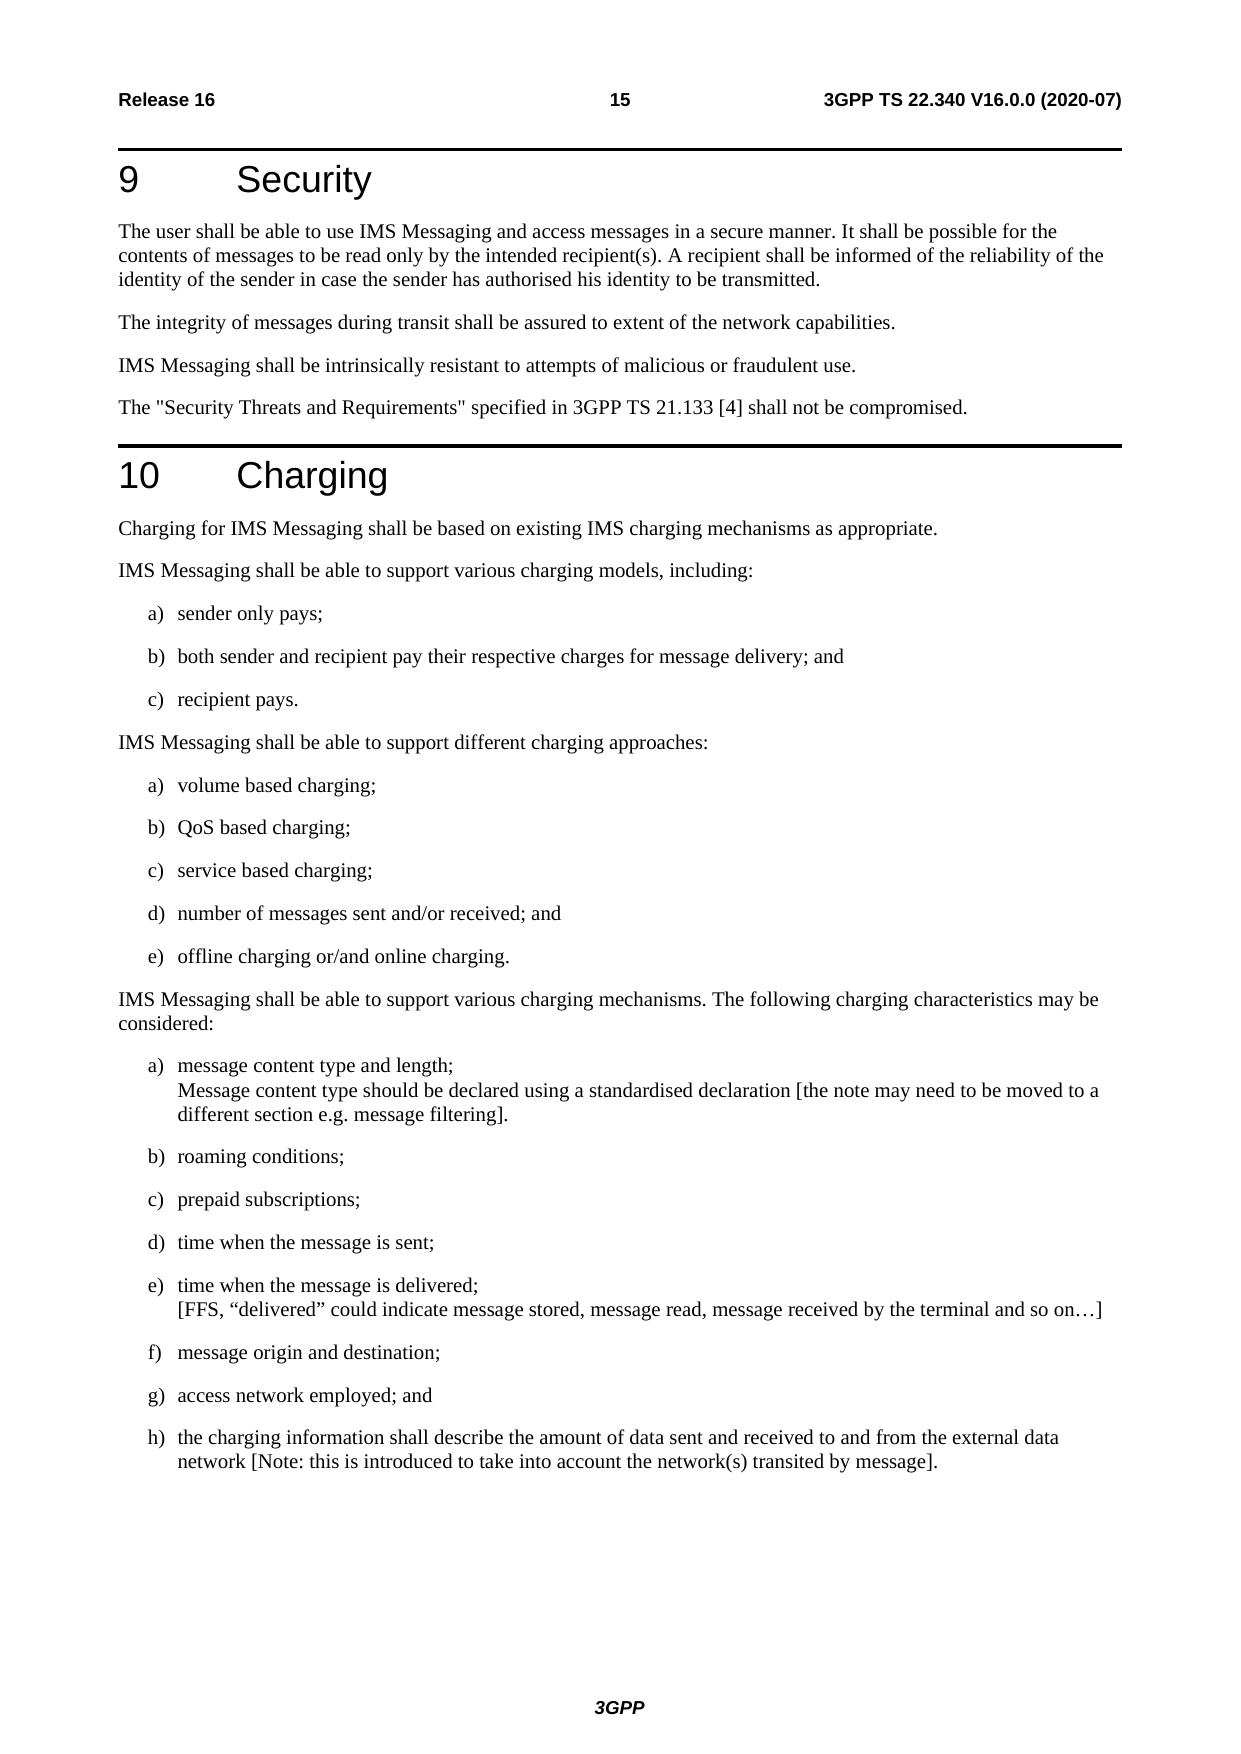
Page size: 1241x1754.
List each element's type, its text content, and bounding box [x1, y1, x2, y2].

text h) the charging information shall describe the amount of data sent and received to and from the external data network [Note: this is introduced to take into account the network(s) transited by message]. [148, 1425, 1122, 1473]
text IMS Messaging shall be intrinsically resistant to attempts of malicious or fraudulent use. [118, 352, 1122, 377]
text IMS Messaging shall be able to support various charging mechanisms. The following charging characteristics may be considered: [118, 987, 1122, 1035]
text Charging for IMS Messaging shall be based on existing IMS charging mechanisms as appropriate. [118, 516, 1122, 540]
text c) service based charging; [148, 858, 1122, 882]
text IMS Messaging shall be able to support various charging models, including: [118, 558, 1122, 582]
text IMS Messaging shall be able to support different charging approaches: [118, 730, 1122, 754]
text b) both sender and recipient pay their respective charges for message delivery; and [148, 644, 1122, 668]
text b) QoS based charging; [148, 815, 1122, 839]
text e) time when the message is delivered; [FFS, “delivered” could indicate message stored, message read, message received by the terminal and so on…] [148, 1273, 1122, 1321]
text The user shall be able to use IMS Messaging and access messages in a secure manner. It shall be possible for the contents of messages to be read only by the intended recipient(s). A recipient shall be informed of the reliability of the identity of the sender in case the sender has authorised his identity to be transmitted. [118, 219, 1122, 291]
text b) roaming conditions; [148, 1144, 1122, 1168]
text a) sender only pays; [148, 601, 1122, 625]
text a) volume based charging; [148, 772, 1122, 797]
text d) time when the message is sent; [148, 1230, 1122, 1254]
text The "Security Threats and Requirements" specified in 3GPP TS 21.133 [4] shall not be compromised. [118, 395, 1122, 419]
text d) number of messages sent and/or received; and [148, 901, 1122, 925]
text c) prepaid subscriptions; [148, 1187, 1122, 1211]
subtitle 10 Charging [118, 448, 1122, 497]
subtitle 9 Security [118, 151, 1122, 200]
text g) access network employed; and [148, 1382, 1122, 1407]
text f) message origin and destination; [148, 1340, 1122, 1364]
text a) message content type and length; Message content type should be declared using a standardised declaration [the note may need to be moved to a different section e.g. message filtering]. [148, 1053, 1122, 1126]
text The integrity of messages during transit shall be assured to extent of the network capabilities. [118, 310, 1122, 334]
text c) recipient pays. [148, 687, 1122, 711]
text e) offline charging or/and online charging. [148, 944, 1122, 968]
